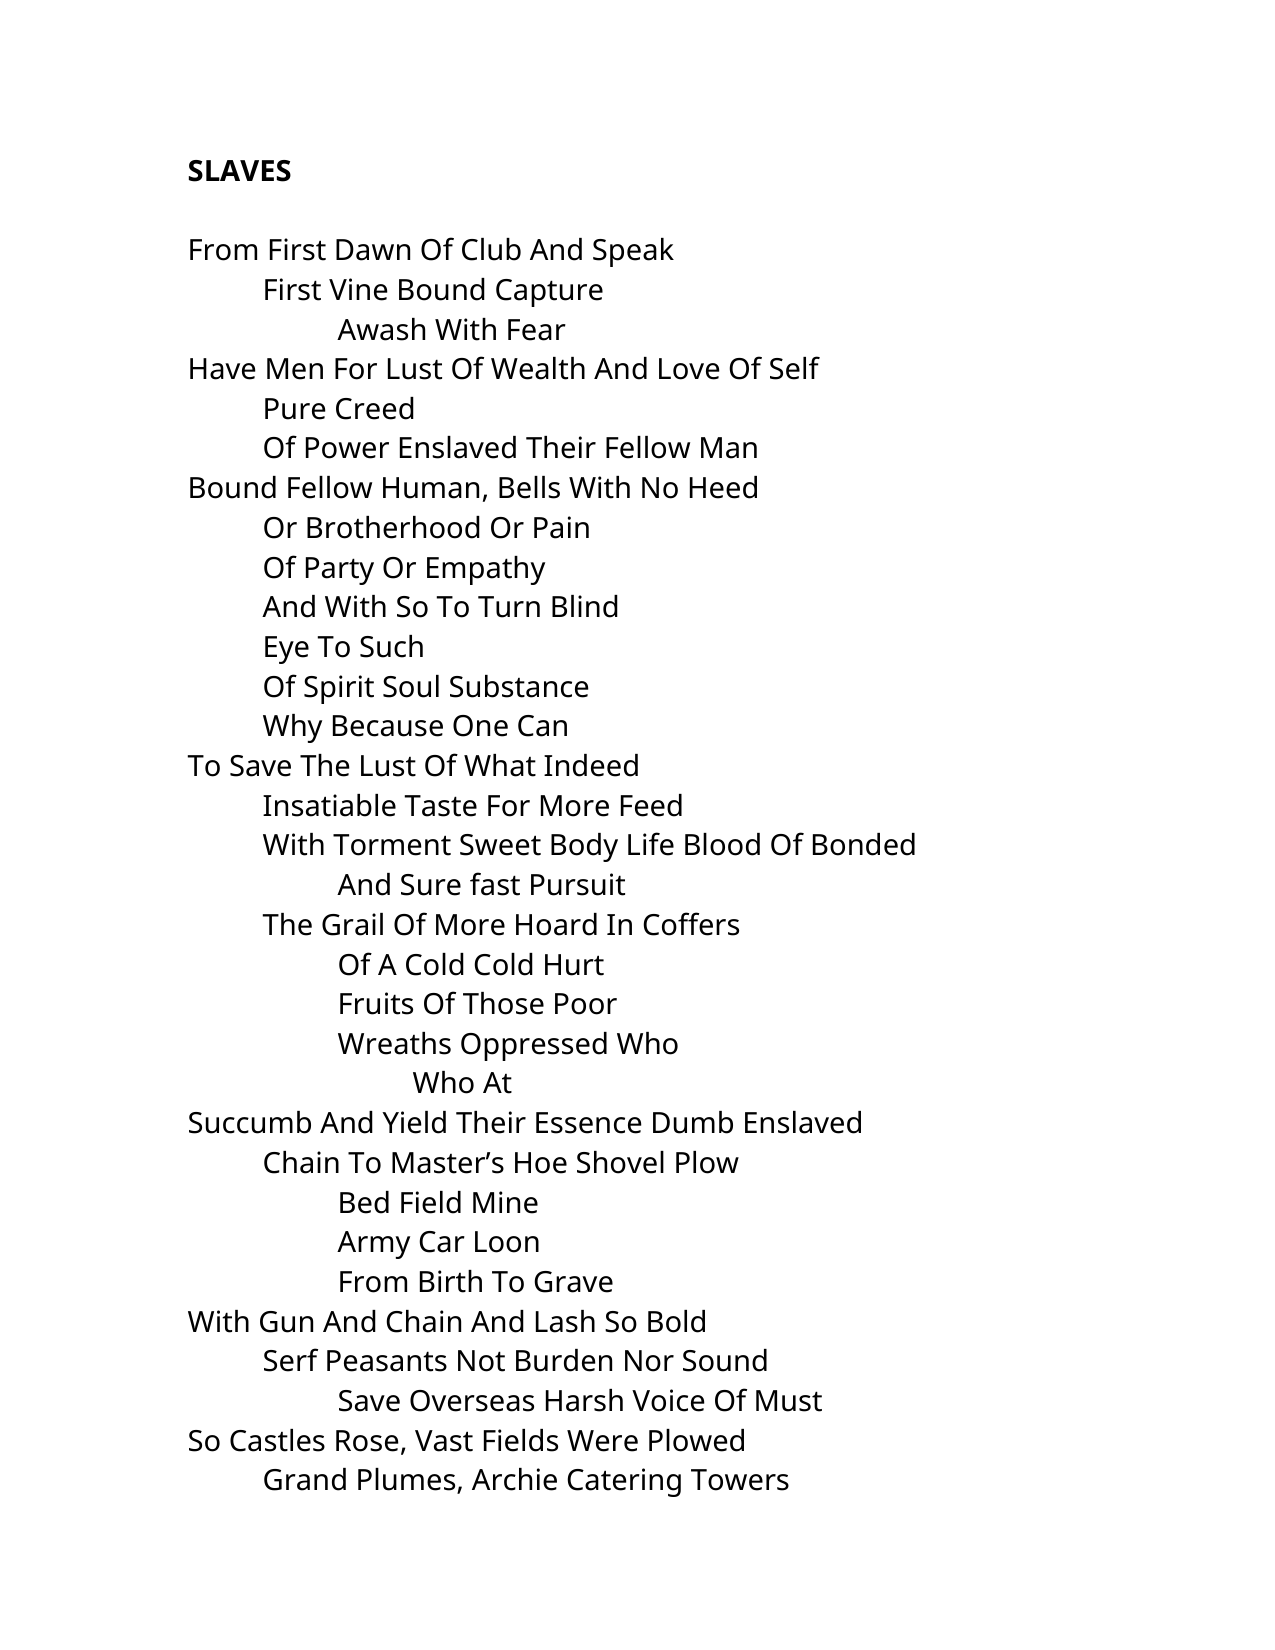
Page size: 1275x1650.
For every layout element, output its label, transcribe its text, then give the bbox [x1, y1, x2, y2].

text Of Spirit Soul Substance [187, 666, 1087, 706]
text And With So To Turn Blind [187, 587, 1087, 626]
text Who At [187, 1063, 1087, 1102]
text Why Because One Can [187, 706, 1087, 745]
text Army Car Loon [187, 1222, 1087, 1261]
text Of Party Or Empathy [187, 547, 1087, 587]
text And Sure fast Pursuit [187, 864, 1087, 904]
text Of Power Enslaved Their Fellow Man [187, 428, 1087, 467]
text From Birth To Grave [187, 1261, 1087, 1301]
text SLAVES [187, 150, 1087, 190]
text With Gun And Chain And Lash So Bold [187, 1301, 1087, 1341]
text With Torment Sweet Body Life Blood Of Bonded [187, 825, 1087, 864]
text First Vine Bound Capture [187, 269, 1087, 309]
text To Save The Lust Of What Indeed [187, 745, 1087, 785]
text Bed Field Mine [187, 1182, 1087, 1222]
text Pure Creed [187, 388, 1087, 428]
text So Castles Rose, Vast Fields Were Plowed [187, 1420, 1087, 1460]
text Or Brotherhood Or Pain [187, 507, 1087, 547]
text Chain To Master’s Hoe Shovel Plow [187, 1142, 1087, 1182]
text Eye To Such [187, 626, 1087, 666]
text From First Dawn Of Club And Speak [187, 229, 1087, 269]
text Grand Plumes, Archie Catering Towers [187, 1460, 1087, 1499]
text Bound Fellow Human, Bells With No Heed [187, 467, 1087, 507]
text The Grail Of More Hoard In Coffers [187, 904, 1087, 944]
text Wreaths Oppressed Who [187, 1023, 1087, 1063]
text Awash With Fear [187, 309, 1087, 348]
text Serf Peasants Not Burden Nor Sound [187, 1341, 1087, 1380]
text Insatiable Taste For More Feed [187, 785, 1087, 825]
text Save Overseas Harsh Voice Of Must [187, 1380, 1087, 1420]
text Have Men For Lust Of Wealth And Love Of Self [187, 348, 1087, 388]
text Of A Cold Cold Hurt [187, 944, 1087, 983]
text Succumb And Yield Their Essence Dumb Enslaved [187, 1102, 1087, 1142]
text Fruits Of Those Poor [187, 983, 1087, 1023]
